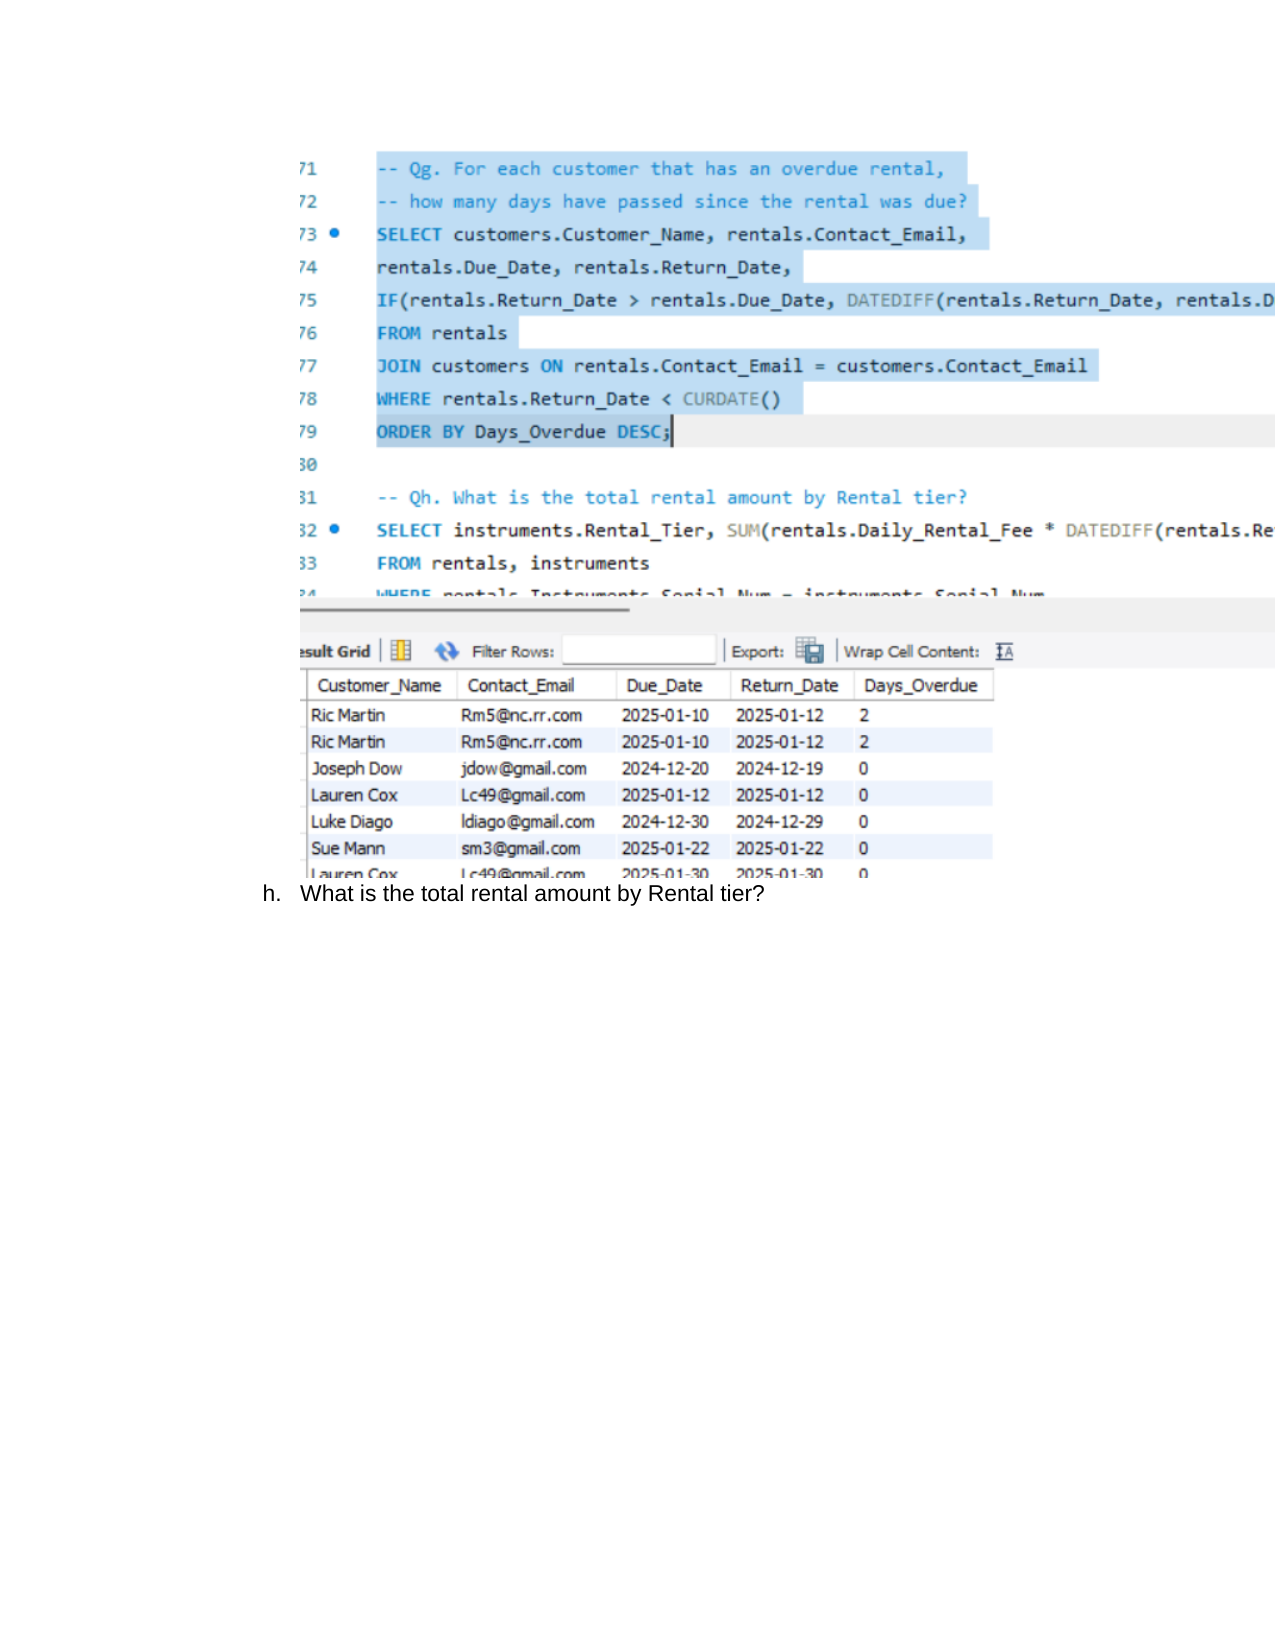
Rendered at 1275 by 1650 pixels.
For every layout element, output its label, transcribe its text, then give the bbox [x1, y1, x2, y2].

list What is the total rental amount by Rental tier? [262, 880, 1144, 906]
picture [300, 150, 1275, 878]
